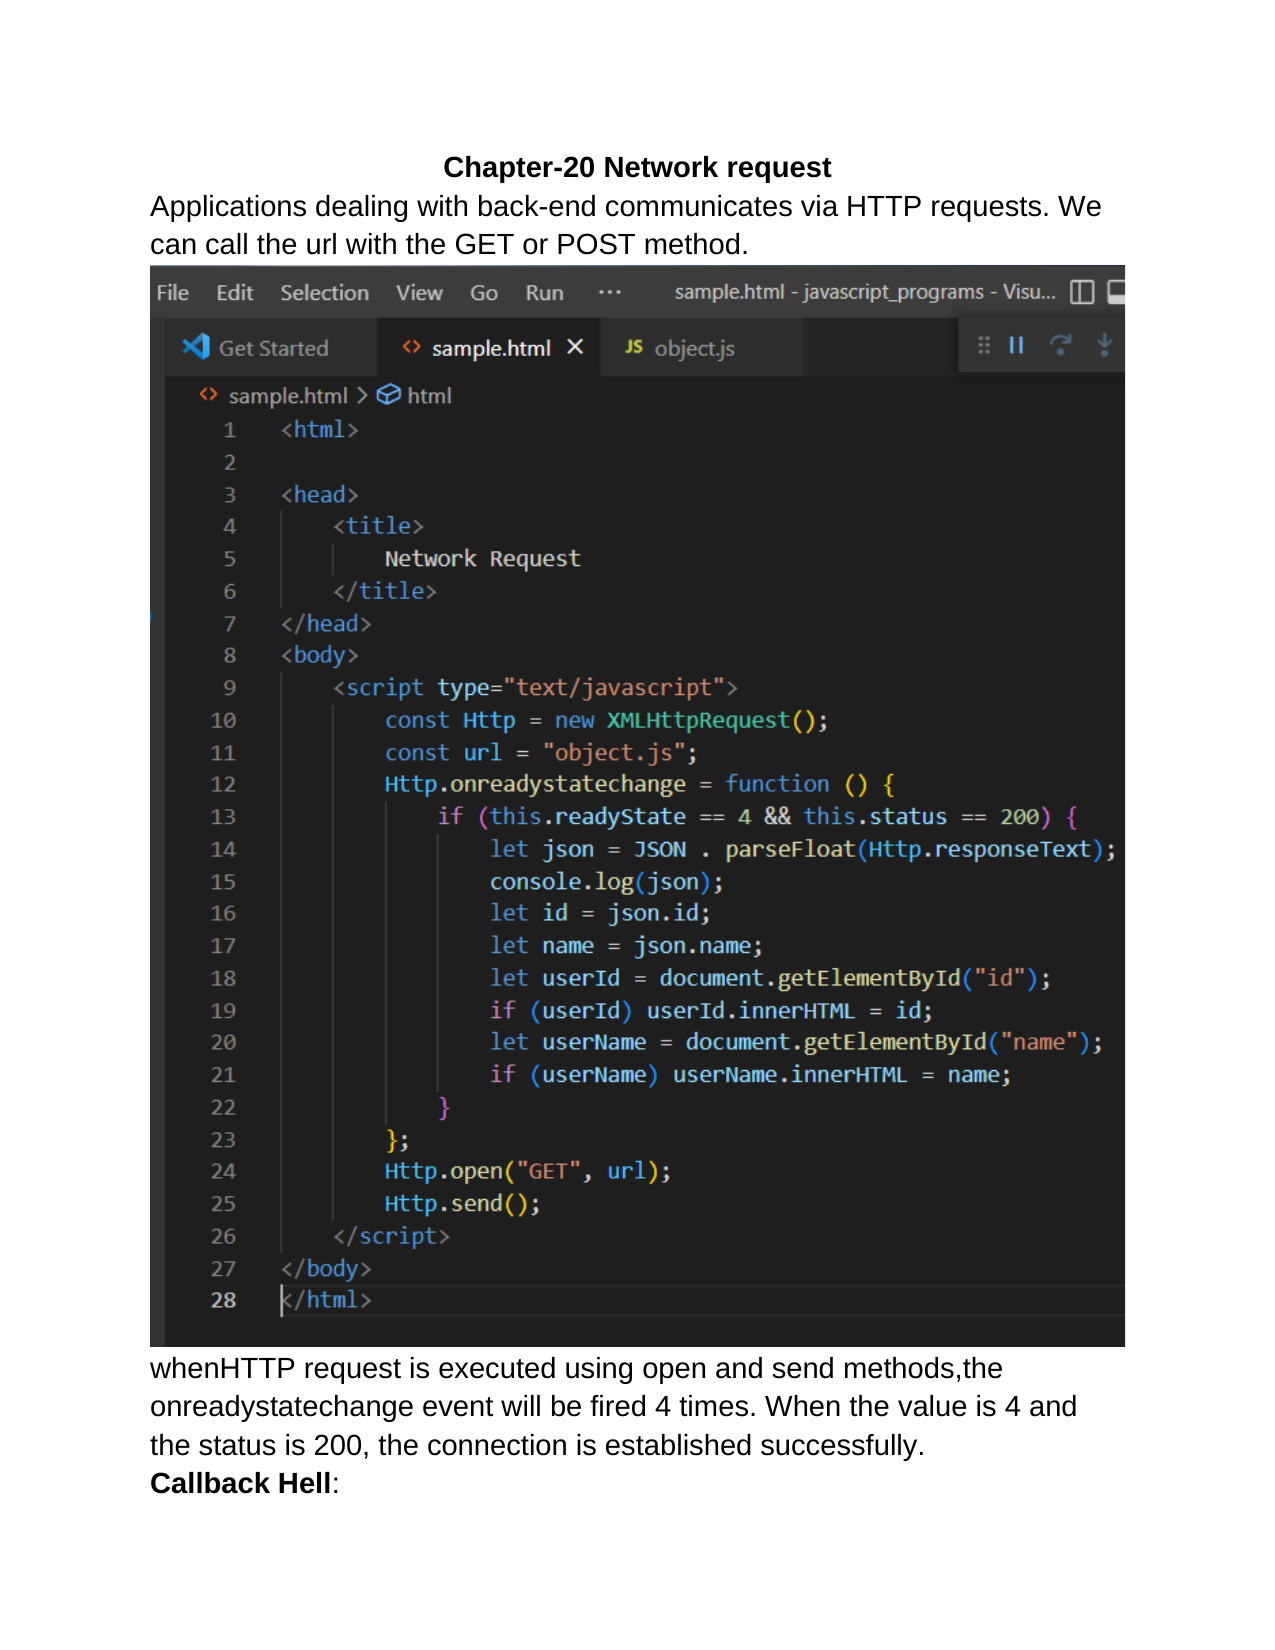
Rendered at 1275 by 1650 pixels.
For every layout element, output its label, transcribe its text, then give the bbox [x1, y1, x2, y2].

text Callback Hell: [150, 1466, 1125, 1500]
text whenHTTP request is executed using open and send methods,the onreadystatechange event will be fired 4 times. When the value is 4 and the status is 200, the connection is established successfully. [150, 1351, 1125, 1461]
text Applications dealing with back-end communicates via HTTP requests. We can call the url with the GET or POST method. [150, 188, 1125, 261]
picture [150, 265, 1125, 1347]
text Chapter-20 Network request [150, 150, 1125, 183]
